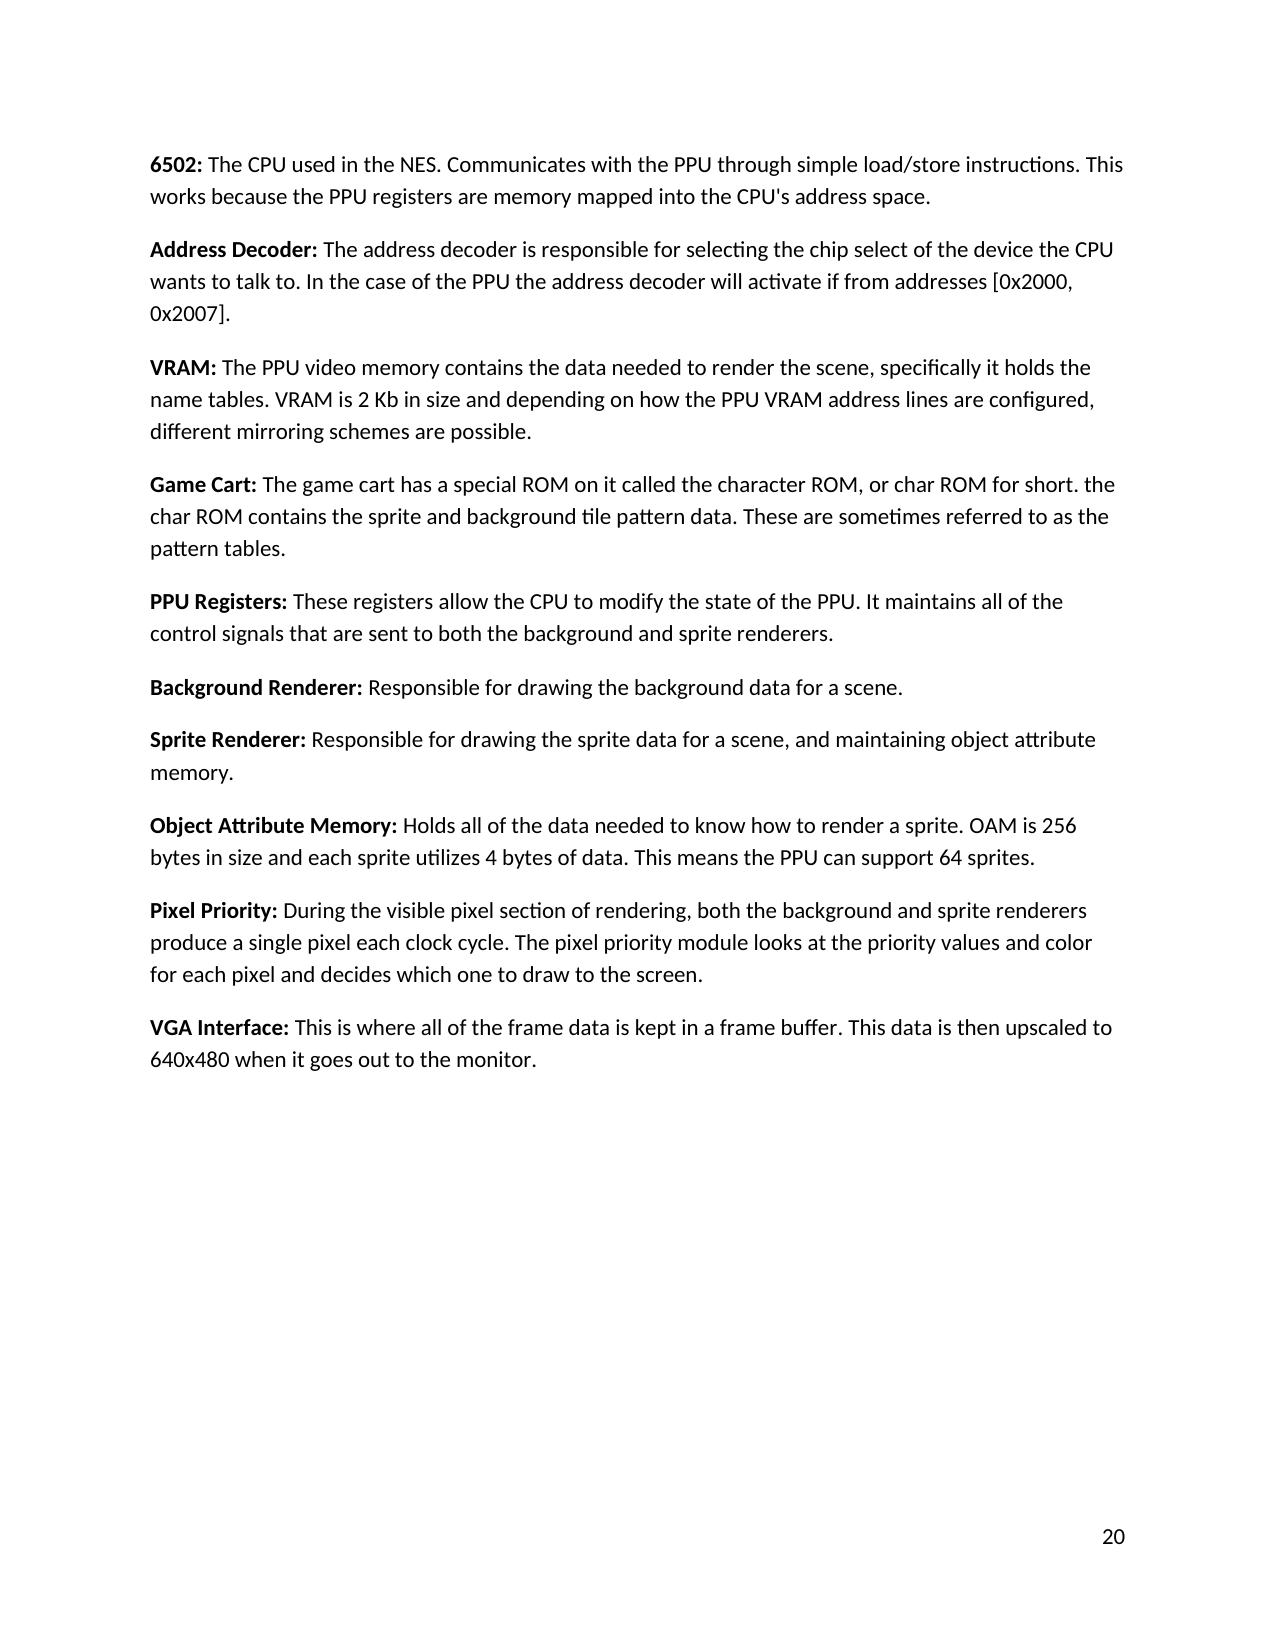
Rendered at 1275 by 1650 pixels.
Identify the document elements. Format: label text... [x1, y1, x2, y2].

text Game Cart: The game cart has a special ROM on it called the character ROM, or char ROM for short. the char ROM contains the sprite and background tile pattern data. These are sometimes referred to as the pattern tables. [150, 470, 1125, 562]
text Pixel Priority: During the visible pixel section of rendering, both the background and sprite renderers produce a single pixel each clock cycle. The pixel priority module looks at the priority values and color for each pixel and decides which one to draw to the screen. [150, 896, 1125, 988]
text Object Attribute Memory: Holds all of the data needed to know how to render a sprite. OAM is 256 bytes in size and each sprite utilizes 4 bytes of data. This means the PPU can support 64 sprites. [150, 811, 1125, 871]
text VGA Interface: This is where all of the frame data is kept in a frame buffer. This data is then upscaled to 640x480 when it goes out to the monitor. [150, 1013, 1125, 1074]
text VRAM: The PPU video memory contains the data needed to render the scene, specifically it holds the name tables. VRAM is 2 Kb in size and depending on how the PPU VRAM address lines are configured, different mirroring schemes are possible. [150, 353, 1125, 445]
text 6502: The CPU used in the NES. Communicates with the PPU through simple load/store instructions. This works because the PPU registers are memory mapped into the CPU's address space. [150, 150, 1125, 210]
text PPU Registers: These registers allow the CPU to modify the state of the PPU. It maintains all of the control signals that are sent to both the background and sprite renderers. [150, 587, 1125, 648]
text Address Decoder: The address decoder is responsible for selecting the chip select of the device the CPU wants to talk to. In the case of the PPU the address decoder will activate if from addresses [0x2000, 0x2007]. [150, 235, 1125, 328]
text Background Renderer: Responsible for drawing the background data for a scene. [150, 673, 1125, 701]
text Sprite Renderer: Responsible for drawing the sprite data for a scene, and maintaining object attribute memory. [150, 726, 1125, 786]
